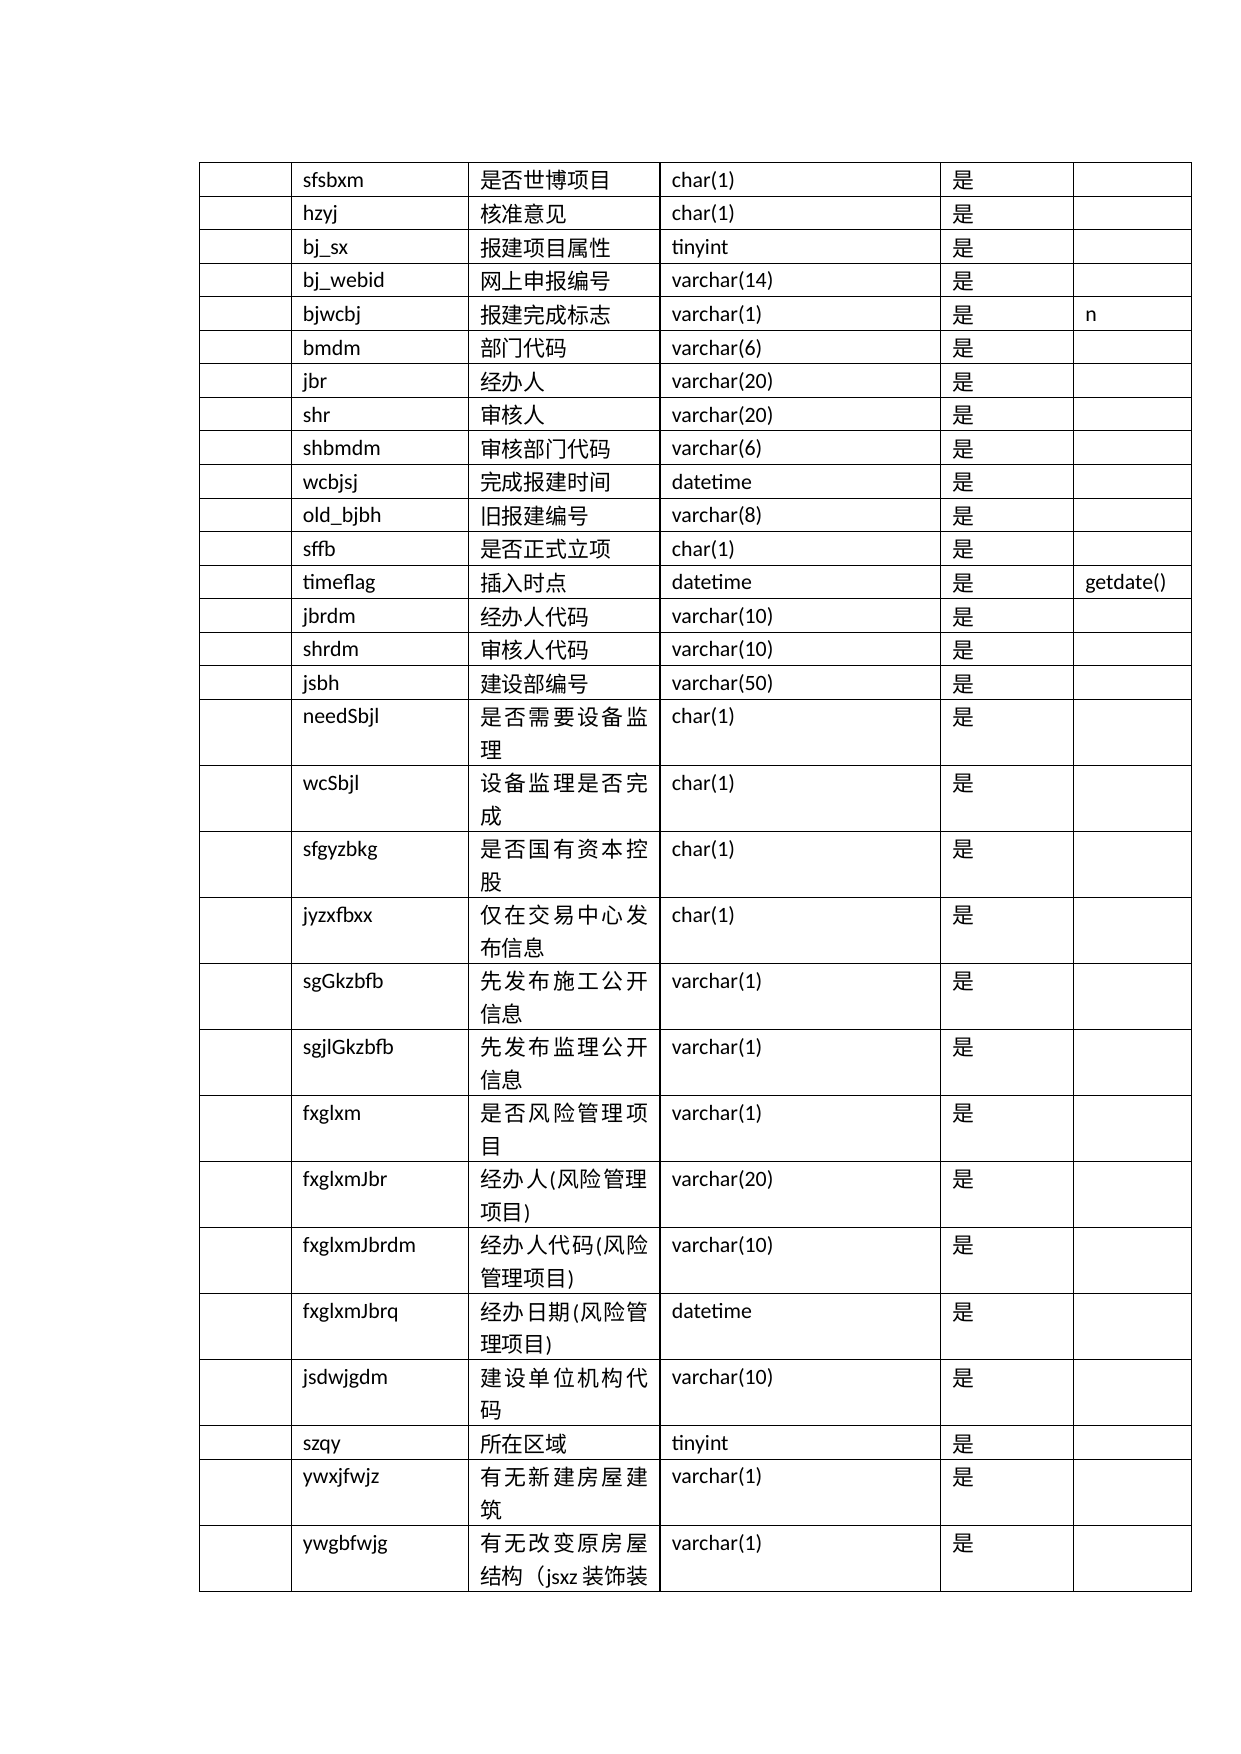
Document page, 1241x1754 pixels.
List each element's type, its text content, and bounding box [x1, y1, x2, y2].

table_cell 是 [941, 398, 1073, 430]
table_cell datetime [661, 1294, 940, 1359]
table_cell 经办人(风险管理项目) [469, 1162, 659, 1227]
table_cell 是 [941, 666, 1073, 699]
table_cell [200, 1096, 291, 1161]
table_cell 是 [941, 700, 1073, 765]
table_cell [1074, 766, 1191, 831]
table_cell [200, 364, 291, 397]
table_cell [1074, 633, 1191, 665]
table_cell char(1) [661, 700, 940, 765]
table_cell [200, 964, 291, 1029]
table_cell jbr [292, 364, 468, 397]
table_cell [1074, 1294, 1191, 1359]
table_cell 经办人 [469, 364, 659, 397]
table_cell [200, 898, 291, 963]
table_cell [200, 431, 291, 464]
table_cell 是 [941, 766, 1073, 831]
table_cell 设备监理是否完成 [469, 766, 659, 831]
table_cell datetime [661, 566, 940, 598]
table_cell 报建完成标志 [469, 297, 659, 330]
table_cell [1074, 532, 1191, 564]
table_cell sffb [292, 532, 468, 564]
table_cell fxglxmJbr [292, 1162, 468, 1227]
table_cell [1074, 499, 1191, 531]
table_cell [200, 297, 291, 330]
table_cell [1074, 964, 1191, 1029]
table_cell 完成报建时间 [469, 465, 659, 497]
table_cell 建设单位机构代码 [469, 1360, 659, 1425]
table_cell 网上申报编号 [469, 264, 659, 296]
table_cell fxglxmJbrdm [292, 1228, 468, 1293]
table_cell 建设部编号 [469, 666, 659, 699]
table_cell char(1) [661, 766, 940, 831]
table_cell [200, 465, 291, 497]
table_cell tinyint [661, 230, 940, 263]
table_cell 部门代码 [469, 331, 659, 363]
table_cell wcSbjl [292, 766, 468, 831]
table_cell [200, 264, 291, 296]
table_cell varchar(50) [661, 666, 940, 699]
table_cell varchar(20) [661, 1162, 940, 1227]
table_cell 审核人代码 [469, 633, 659, 665]
table_cell [200, 1426, 291, 1459]
table_cell [1074, 700, 1191, 765]
table_cell 是否世博项目 [469, 163, 659, 196]
table_cell 是 [941, 832, 1073, 897]
table_cell 报建项目属性 [469, 230, 659, 263]
table_cell 是 [941, 566, 1073, 598]
table_cell ywxjfwjz [292, 1460, 468, 1525]
table_cell 是 [941, 964, 1073, 1029]
table_cell 是否正式立项 [469, 532, 659, 564]
table_cell [200, 566, 291, 598]
table_cell sgGkzbfb [292, 964, 468, 1029]
table_cell varchar(10) [661, 599, 940, 632]
table_cell n [1074, 297, 1191, 330]
table_cell 是 [941, 331, 1073, 363]
table_cell 是否需要设备监理 [469, 700, 659, 765]
table_cell 是 [941, 364, 1073, 397]
table_cell sfgyzbkg [292, 832, 468, 897]
table_cell [1074, 832, 1191, 897]
table_cell [200, 1294, 291, 1359]
table_cell [1074, 1360, 1191, 1425]
table_cell 经办人代码(风险管理项目) [469, 1228, 659, 1293]
table_cell bj_sx [292, 230, 468, 263]
table_cell 是 [941, 1294, 1073, 1359]
table_cell ywgbfwjg [292, 1526, 468, 1591]
table_cell 是 [941, 197, 1073, 229]
table_cell [200, 499, 291, 531]
table_cell varchar(1) [661, 1460, 940, 1525]
table_cell [1074, 1162, 1191, 1227]
table_cell [200, 1030, 291, 1095]
table_cell [200, 197, 291, 229]
table_cell sgjlGkzbfb [292, 1030, 468, 1095]
table_cell szqy [292, 1426, 468, 1459]
table_cell [200, 163, 291, 196]
table_cell varchar(6) [661, 431, 940, 464]
table_cell [1074, 1426, 1191, 1459]
table_cell jbrdm [292, 599, 468, 632]
table_cell [1074, 431, 1191, 464]
table_cell [200, 398, 291, 430]
table_cell [1074, 898, 1191, 963]
table_cell shr [292, 398, 468, 430]
table_cell char(1) [661, 898, 940, 963]
table_cell 是 [941, 1162, 1073, 1227]
table_cell timeflag [292, 566, 468, 598]
table_cell 先发布监理公开信息 [469, 1030, 659, 1095]
table_cell datetime [661, 465, 940, 497]
table_cell [200, 1228, 291, 1293]
table_cell 核准意见 [469, 197, 659, 229]
table_cell 是 [941, 499, 1073, 531]
table_cell 是 [941, 297, 1073, 330]
table_cell 是 [941, 1460, 1073, 1525]
table_cell getdate() [1074, 566, 1191, 598]
table_cell 所在区域 [469, 1426, 659, 1459]
table_cell [200, 230, 291, 263]
table_cell 仅在交易中心发布信息 [469, 898, 659, 963]
table_cell 是 [941, 1228, 1073, 1293]
table_cell [200, 766, 291, 831]
table_cell [200, 666, 291, 699]
table_cell fxglxm [292, 1096, 468, 1161]
table_cell [200, 1360, 291, 1425]
table_cell 审核人 [469, 398, 659, 430]
table_cell [1074, 398, 1191, 430]
table_cell char(1) [661, 163, 940, 196]
table_cell 是否风险管理项目 [469, 1096, 659, 1161]
table_cell [200, 1162, 291, 1227]
table_cell char(1) [661, 532, 940, 564]
table_cell varchar(1) [661, 297, 940, 330]
table_cell hzyj [292, 197, 468, 229]
table_cell [200, 599, 291, 632]
table_cell fxglxmJbrq [292, 1294, 468, 1359]
table_cell [1074, 364, 1191, 397]
table_cell [200, 331, 291, 363]
table_cell 是 [941, 163, 1073, 196]
table_cell old_bjbh [292, 499, 468, 531]
table_cell sfsbxm [292, 163, 468, 196]
table_cell 是否国有资本控股 [469, 832, 659, 897]
table_cell 是 [941, 230, 1073, 263]
table_cell wcbjsj [292, 465, 468, 497]
table_cell varchar(14) [661, 264, 940, 296]
table_cell 是 [941, 898, 1073, 963]
table_cell varchar(10) [661, 1360, 940, 1425]
table_cell [1074, 1096, 1191, 1161]
table_cell 先发布施工公开信息 [469, 964, 659, 1029]
table_cell [200, 633, 291, 665]
table_cell 审核部门代码 [469, 431, 659, 464]
table_cell [200, 832, 291, 897]
table_cell 是 [941, 264, 1073, 296]
table_cell char(1) [661, 197, 940, 229]
table_cell [200, 700, 291, 765]
table_cell shbmdm [292, 431, 468, 464]
table_cell 是 [941, 431, 1073, 464]
table_cell 经办人代码 [469, 599, 659, 632]
table_cell tinyint [661, 1426, 940, 1459]
table_cell varchar(6) [661, 331, 940, 363]
table_cell bjwcbj [292, 297, 468, 330]
table_cell varchar(1) [661, 964, 940, 1029]
table_cell [1074, 1030, 1191, 1095]
table_cell 是 [941, 599, 1073, 632]
table_cell 旧报建编号 [469, 499, 659, 531]
table_cell varchar(20) [661, 364, 940, 397]
table_cell varchar(1) [661, 1030, 940, 1095]
table_cell [1074, 230, 1191, 263]
table_cell 插入时点 [469, 566, 659, 598]
table_cell char(1) [661, 832, 940, 897]
table_cell [1074, 465, 1191, 497]
table_cell varchar(10) [661, 633, 940, 665]
table_cell [1074, 163, 1191, 196]
table_cell [1074, 264, 1191, 296]
table_cell 经办日期(风险管理项目) [469, 1294, 659, 1359]
table_cell varchar(10) [661, 1228, 940, 1293]
table_cell varchar(1) [661, 1096, 940, 1161]
table_cell [1074, 1460, 1191, 1525]
table_cell jyzxfbxx [292, 898, 468, 963]
table_cell needSbjl [292, 700, 468, 765]
table_cell 是 [941, 465, 1073, 497]
table_cell 是 [941, 1426, 1073, 1459]
table_cell 有无新建房屋建筑 [469, 1460, 659, 1525]
table_cell jsdwjgdm [292, 1360, 468, 1425]
table_cell varchar(8) [661, 499, 940, 531]
table_cell [200, 532, 291, 564]
table_cell varchar(1) [661, 1526, 940, 1591]
table_cell shrdm [292, 633, 468, 665]
table_cell 是 [941, 633, 1073, 665]
table_cell 是 [941, 1030, 1073, 1095]
table_cell 是 [941, 1360, 1073, 1425]
table_cell 是 [941, 1096, 1073, 1161]
table_cell [1074, 1228, 1191, 1293]
table_cell jsbh [292, 666, 468, 699]
table_cell [1074, 1526, 1191, 1591]
table_cell [1074, 666, 1191, 699]
table_cell bmdm [292, 331, 468, 363]
table_cell [1074, 331, 1191, 363]
table_cell [1074, 599, 1191, 632]
table_cell 是 [941, 532, 1073, 564]
table_cell [200, 1526, 291, 1591]
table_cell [469, 1526, 659, 1591]
table_cell [200, 1460, 291, 1525]
table_cell [1074, 197, 1191, 229]
table_cell bj_webid [292, 264, 468, 296]
table_cell 是 [941, 1526, 1073, 1591]
table_cell varchar(20) [661, 398, 940, 430]
